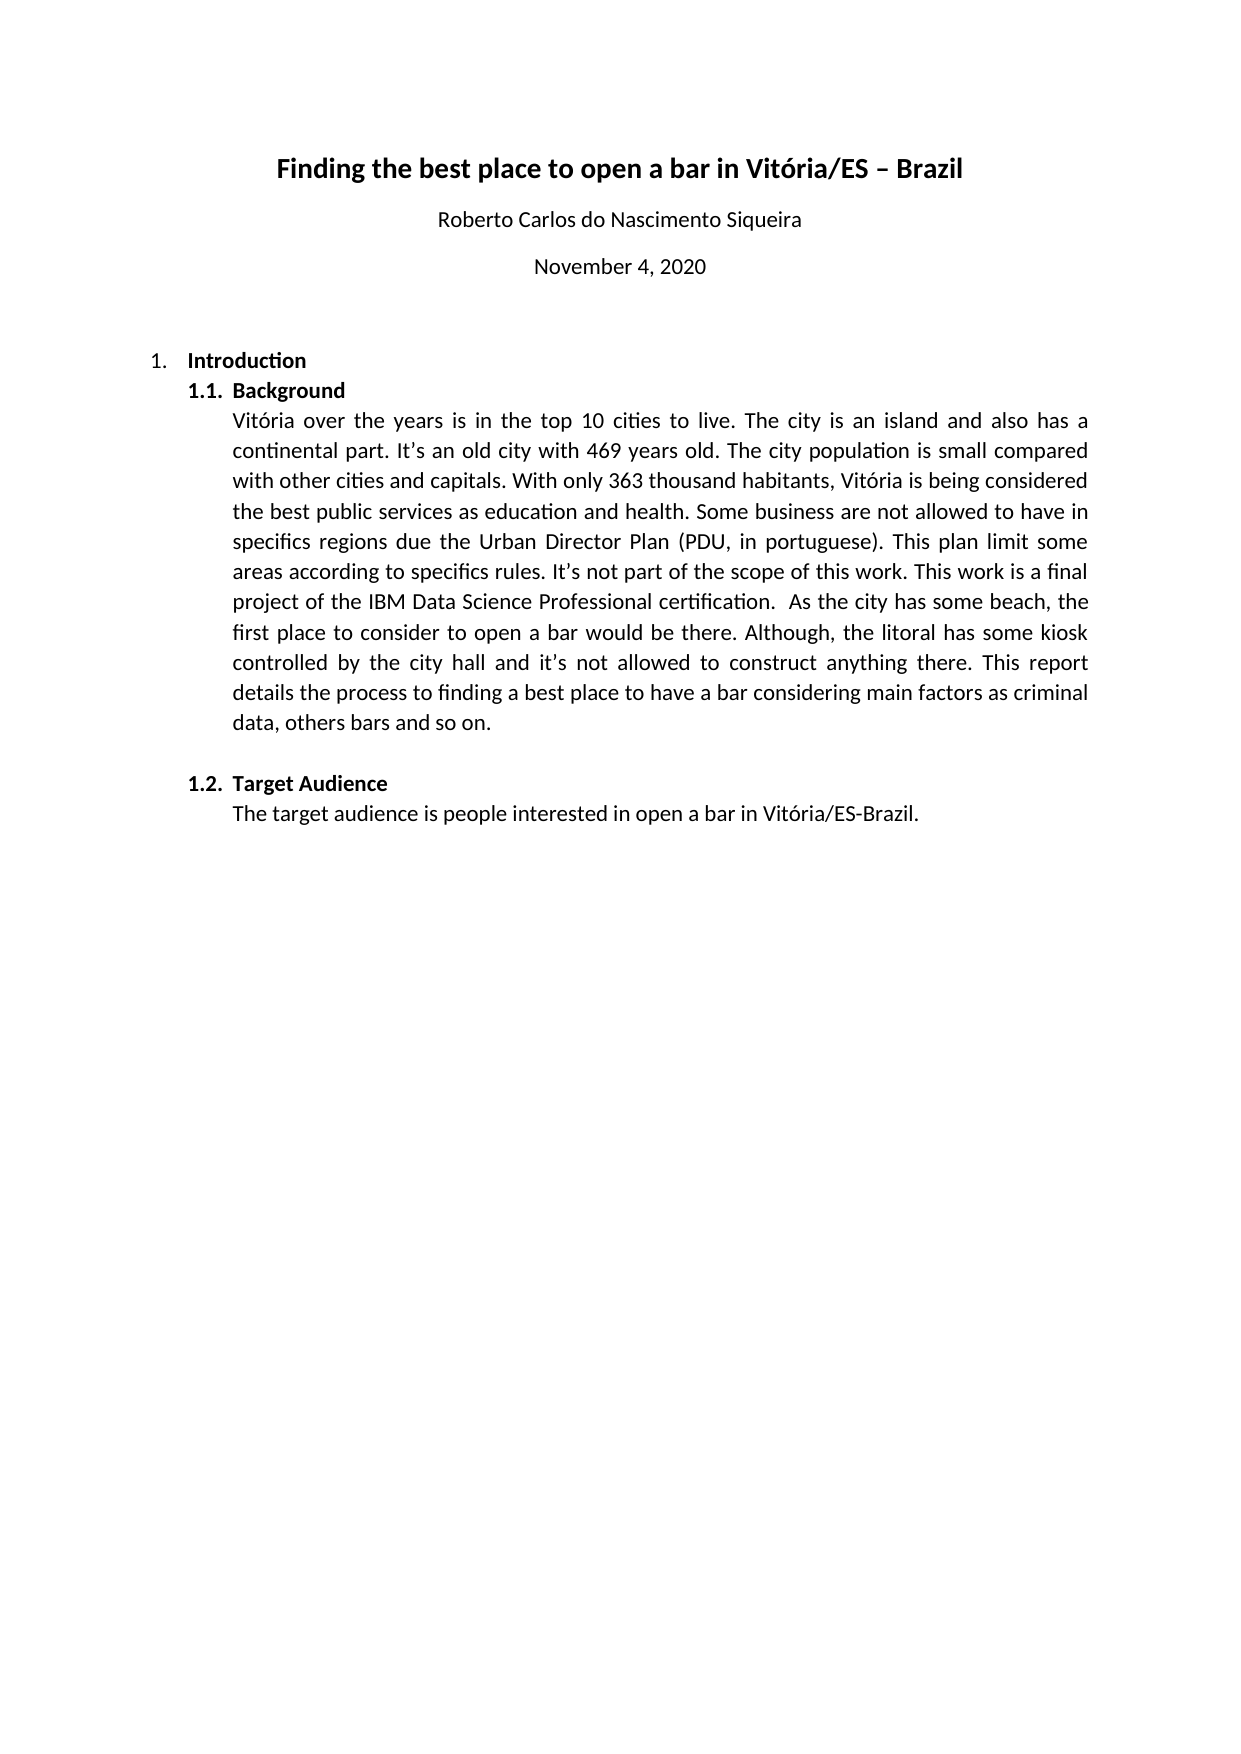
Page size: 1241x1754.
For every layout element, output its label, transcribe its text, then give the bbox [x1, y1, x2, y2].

list Vitória over the years is in the top 10 cities to live. The city is an island and also has a continental part. It’s an old city with 469 years old. The city population is small compared with other cities and capitals. With only 363 thousand habitants, Vitória is being considered the best public services as education and health. Some business are not allowed to have in specifics regions due the Urban Director Plan (PDU, in portuguese). This plan limit some areas according to specifics rules. It’s not part of the scope of this work. This work is a final project of the IBM Data Science Professional certification. As the city has some beach, the first place to consider to open a bar would be there. Although, the litoral has some kiosk controlled by the city hall and it’s not allowed to construct anything there. This report details the process to finding a best place to have a bar considering main factors as criminal data, others bars and so on. [232, 406, 1090, 736]
list Introduction [150, 346, 1090, 374]
list The target audience is people interested in open a bar in Vitória/ES-Brazil. [232, 799, 1090, 827]
text Finding the best place to open a bar in Vitória/ES – Brazil [150, 150, 1090, 186]
list Target Audience [187, 769, 1090, 797]
text November 4, 2020 [150, 252, 1090, 280]
text Roberto Carlos do Nascimento Siqueira [150, 205, 1090, 233]
list Background [187, 376, 1090, 404]
